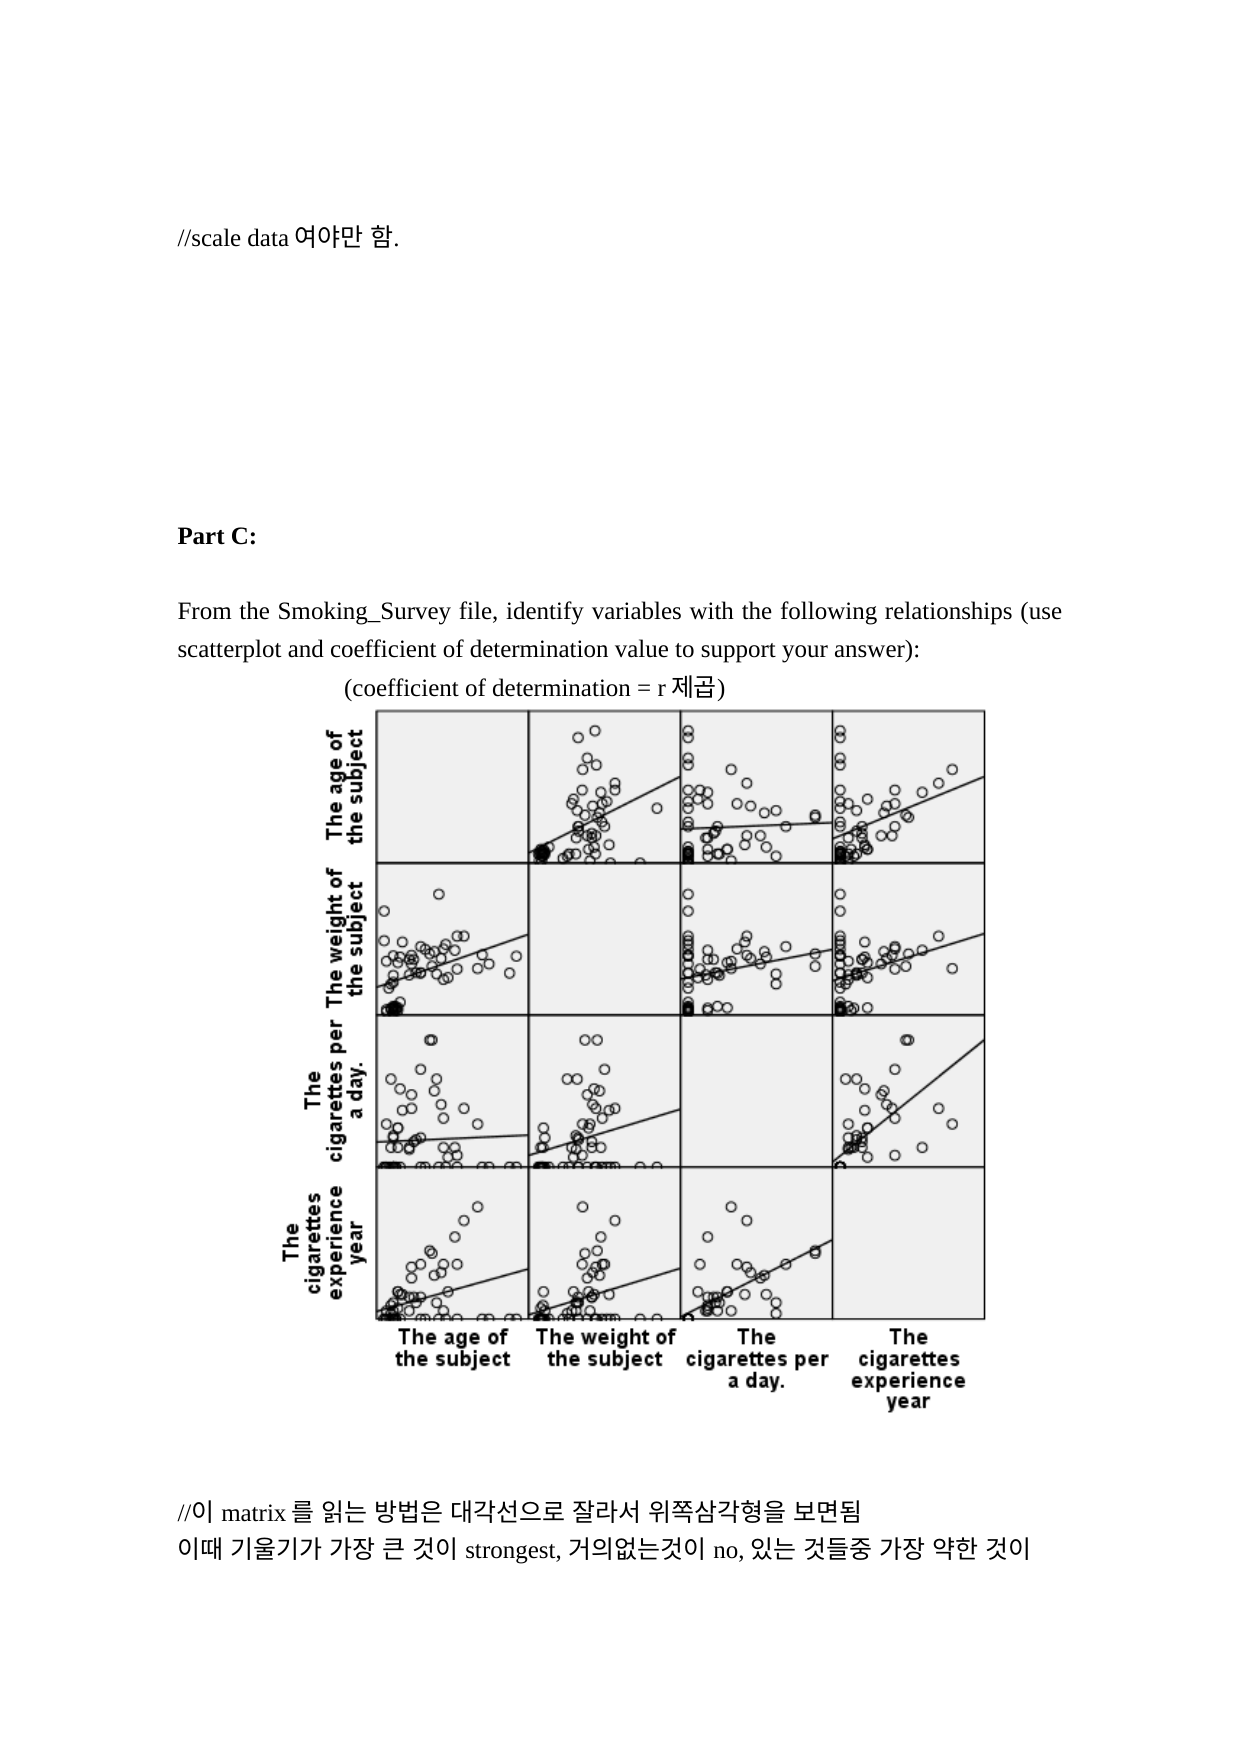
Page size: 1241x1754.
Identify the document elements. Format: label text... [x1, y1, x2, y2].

picture [177, 704, 1084, 1430]
text //scale data여야만 함. [177, 217, 1063, 254]
text From the Smoking_Survey file, identify variables with the following relationships (use scatterplot and coefficient of determination value to support your answer): [177, 592, 1063, 667]
text Part C: [177, 517, 1063, 554]
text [177, 1529, 1063, 1567]
text (coefficient of determination = r제곱) [177, 667, 1063, 704]
text //이 matrix를 읽는 방법은 대각선으로 잘라서 위쪽삼각형을 보면됨 [177, 1492, 1063, 1529]
